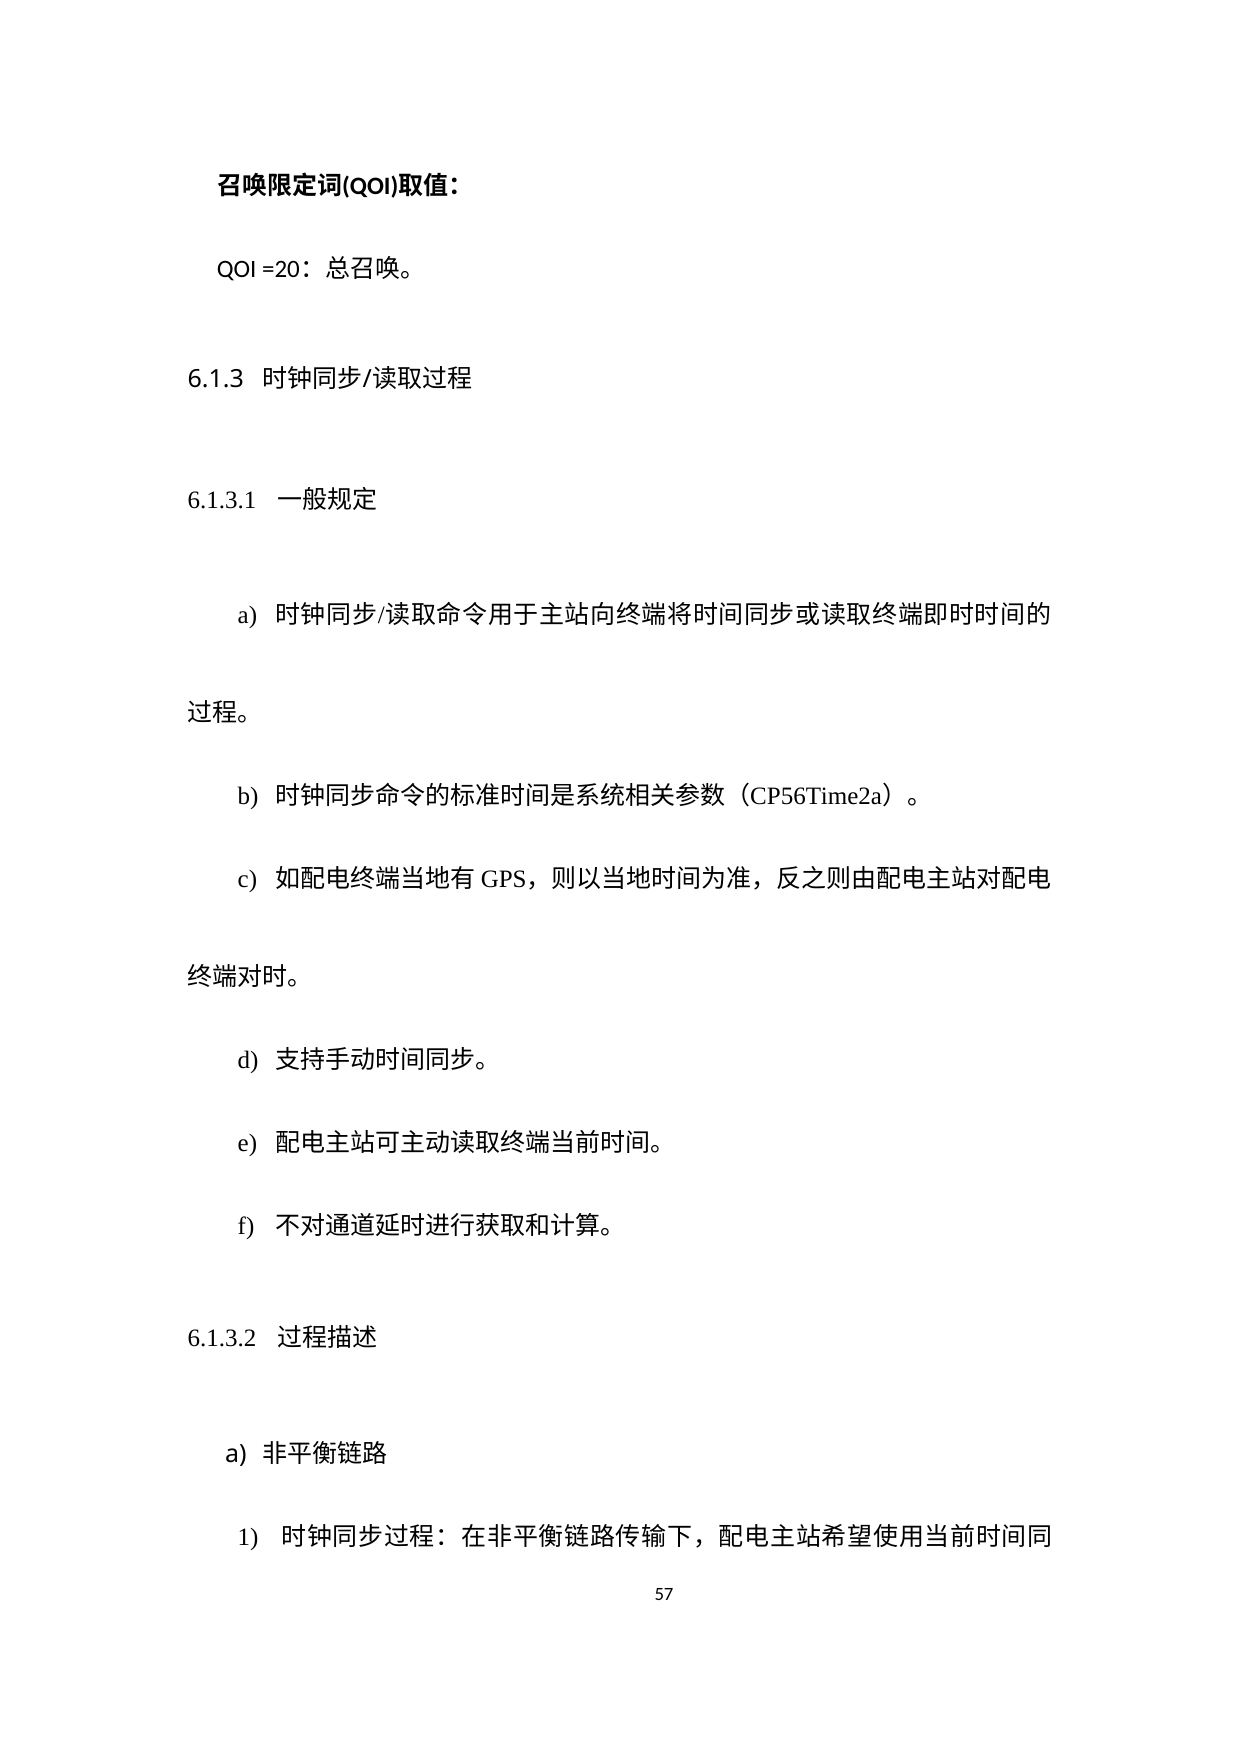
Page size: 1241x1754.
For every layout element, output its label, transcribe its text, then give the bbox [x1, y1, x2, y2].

list 非平衡链路 [225, 1419, 1055, 1484]
list 如配电终端当地有GPS，则以当地时间为准，反之则由配电主站对配电终端对时。 [187, 844, 1053, 1007]
list 支持手动时间同步。 [187, 1025, 1053, 1090]
list 配电主站可主动读取终端当前时间。 [187, 1108, 1053, 1173]
list 时钟同步命令的标准时间是系统相关参数（CP56Time2a）。 [187, 761, 1053, 826]
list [237, 1502, 1053, 1567]
subtitle 时钟同步/读取过程 [187, 344, 1053, 409]
text QOI =20：总召唤。 [187, 234, 1053, 299]
text 过程描述 [187, 1303, 1053, 1368]
text 一般规定 [187, 465, 1053, 530]
list 时钟同步/读取命令用于主站向终端将时间同步或读取终端即时时间的过程。 [187, 581, 1053, 743]
list 不对通道延时进行获取和计算。 [187, 1191, 1053, 1256]
text 召唤限定词(QOI)取值： [187, 151, 1053, 216]
